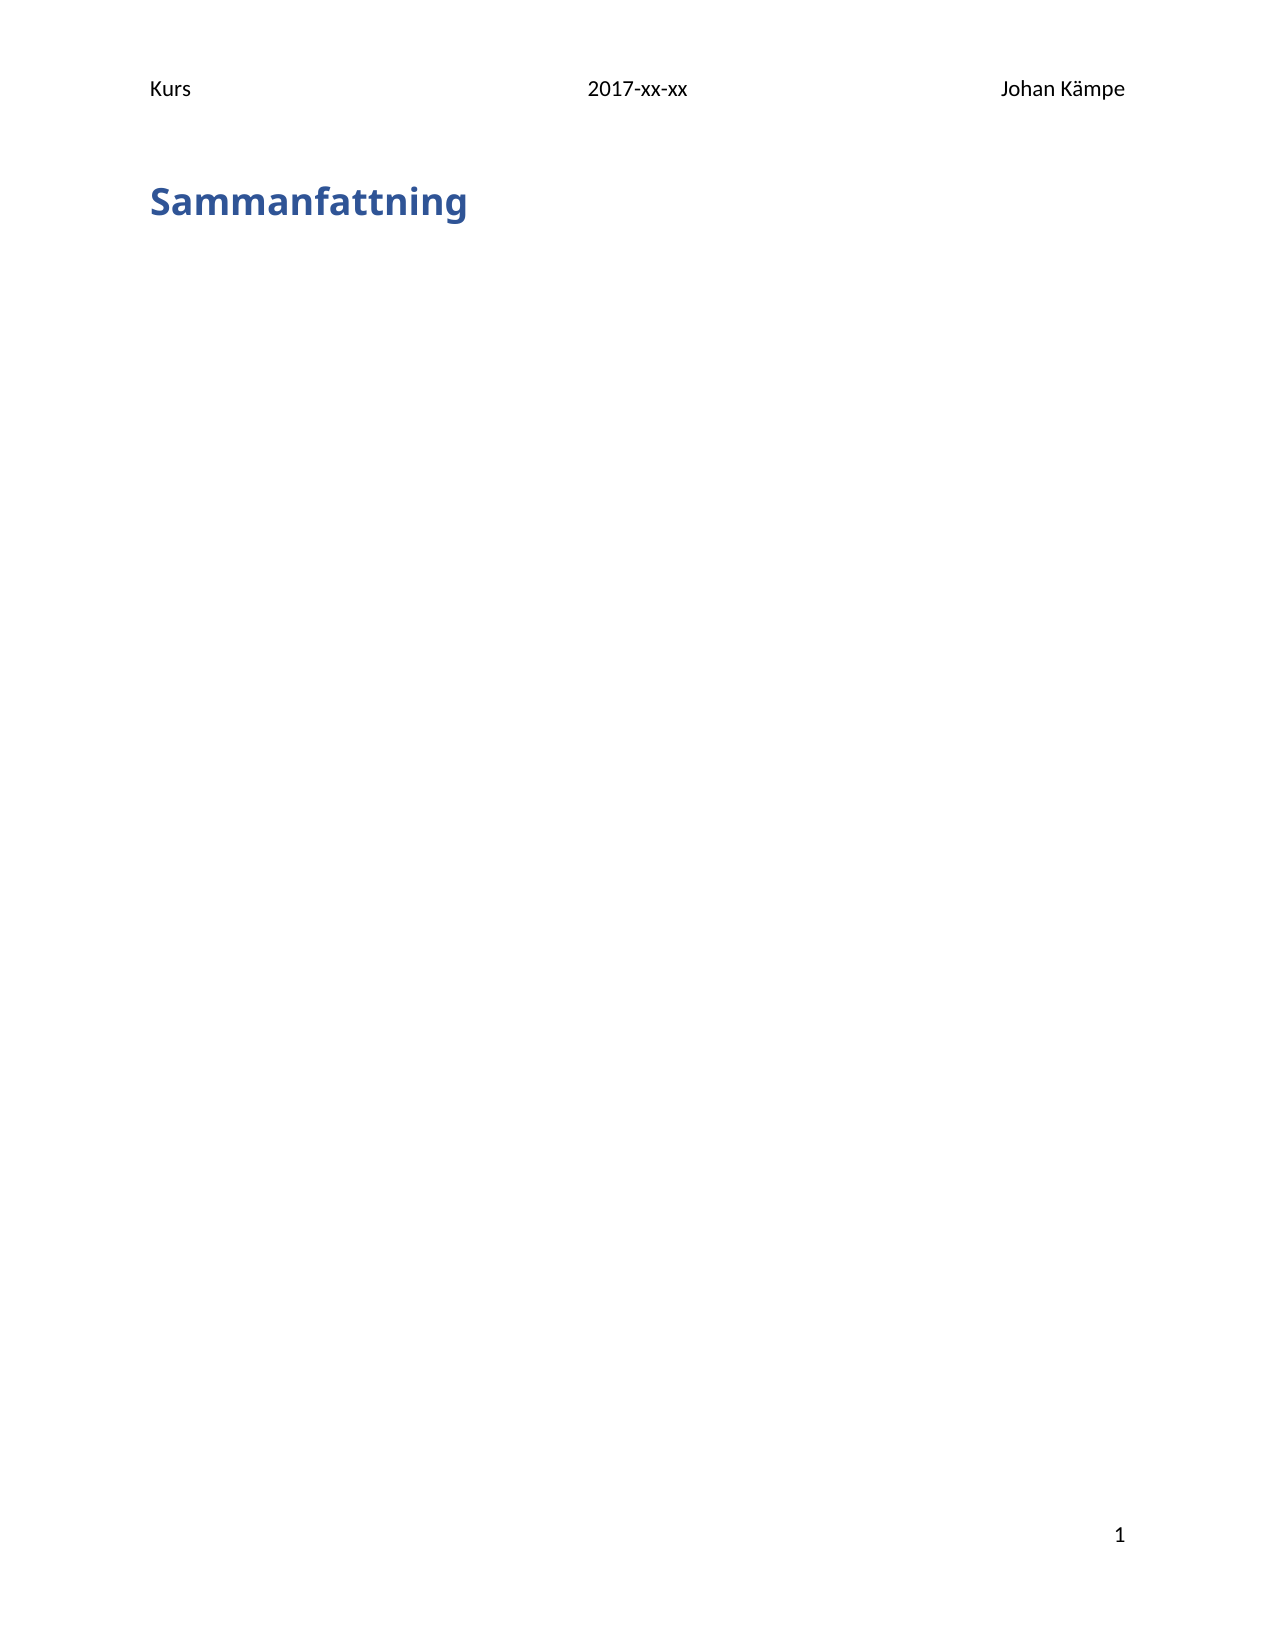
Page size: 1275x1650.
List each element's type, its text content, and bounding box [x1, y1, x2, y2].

subtitle Sammanfattning [150, 175, 1125, 226]
